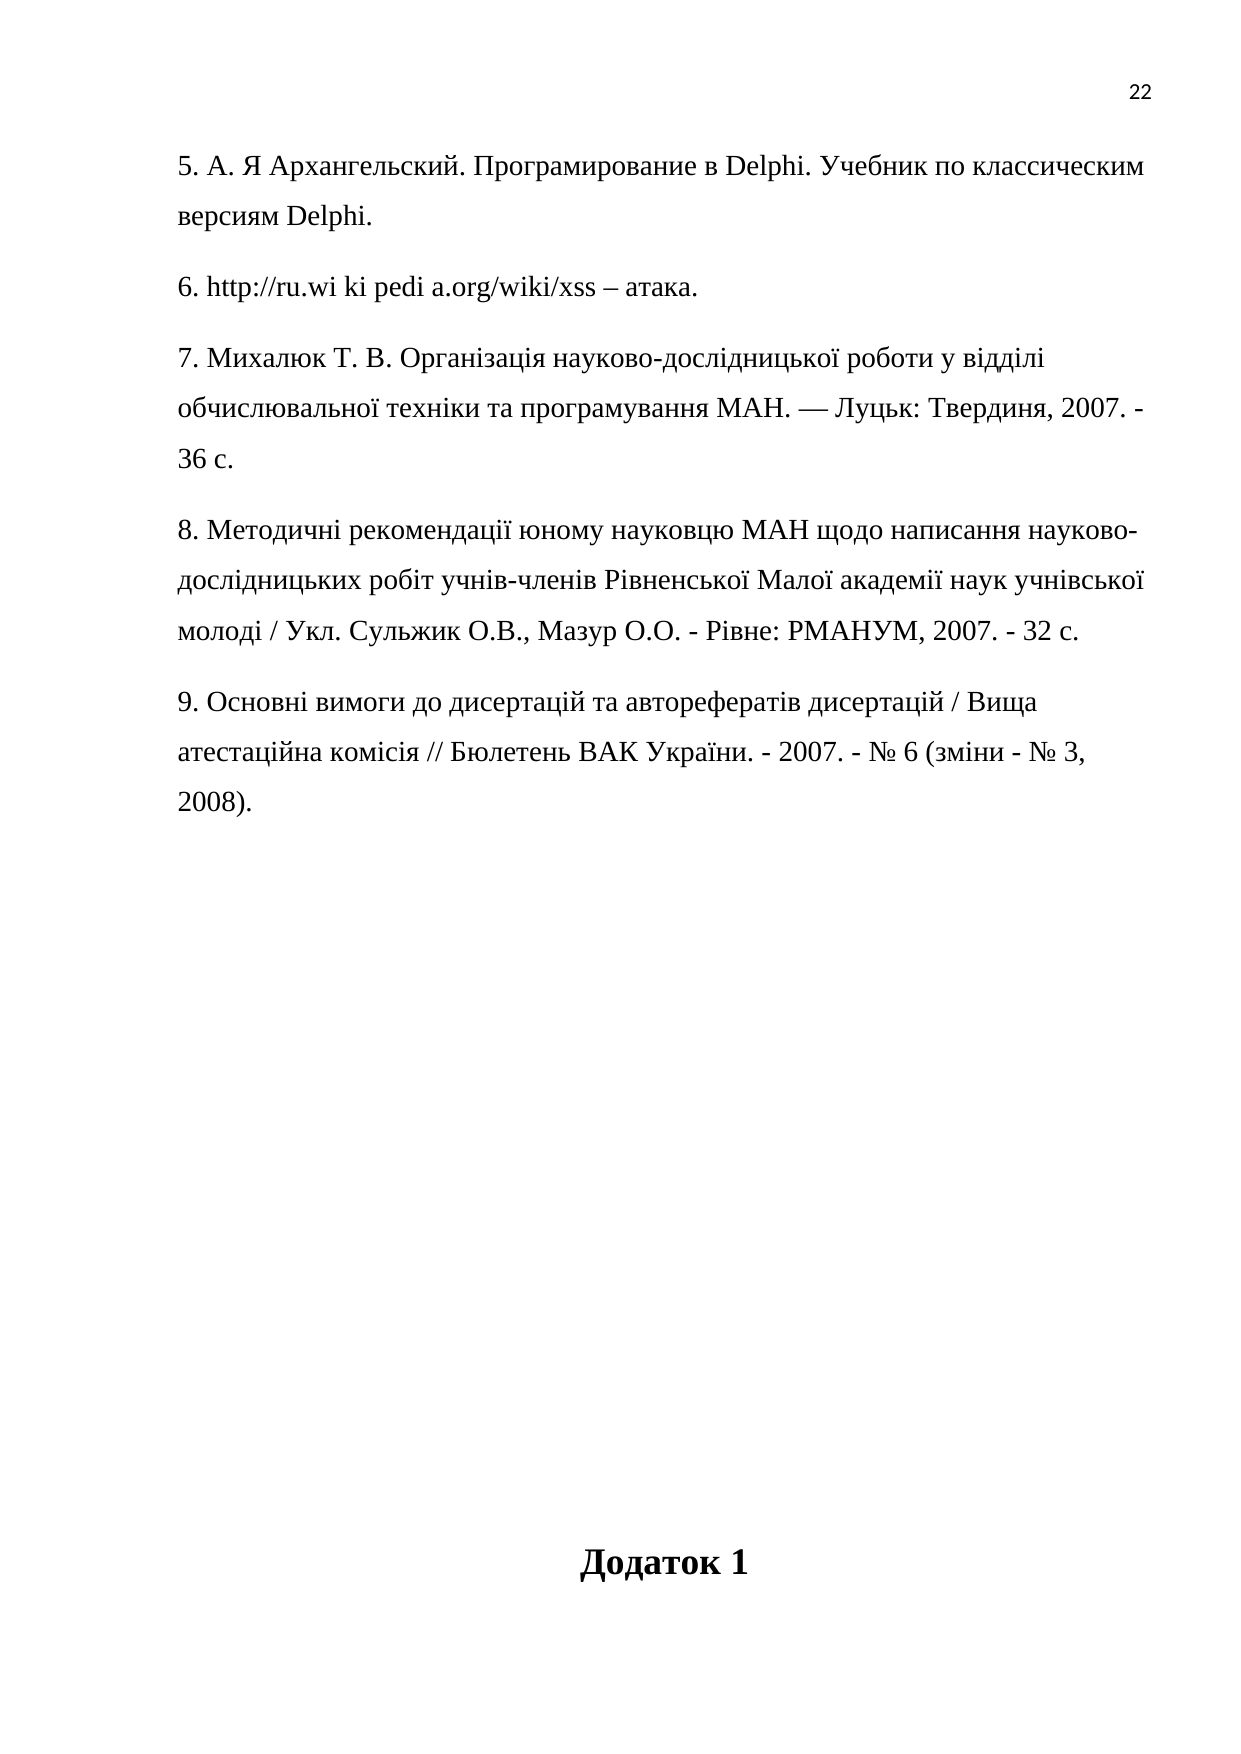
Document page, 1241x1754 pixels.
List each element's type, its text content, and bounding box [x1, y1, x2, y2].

text 7. Михалюк Т. В. Організація науково-дослідницької роботи у відділі обчислювальної техніки та програмування МАН. — Луцьк: Твердиня, 2007. -36 с. [177, 340, 1152, 474]
text 8. Методичні рекомендації юному науковцю МАН щодо написання науково- дослідницьких робіт учнів-членів Рівненської Малої академії наук учнівської молоді / Укл. Сульжик О.В., Мазур О.О. - Рівне: РМАНУМ, 2007. - 32 с. [177, 512, 1152, 646]
text Додаток 1 [177, 1540, 1152, 1583]
text 5. А. Я Архангельский. Програмирование в Delphi. Учебник по классическим версиям Delphi. [177, 148, 1152, 232]
text 9. Основні вимоги до дисертацій та авторефератів дисертацій / Вища атестаційна комісія // Бюлетень ВАК України. - 2007. - № 6 (зміни - № 3, 2008). [177, 684, 1152, 818]
text 6. http://ru.wi ki pedi a.org/wiki/xss – атака. [177, 269, 1152, 303]
